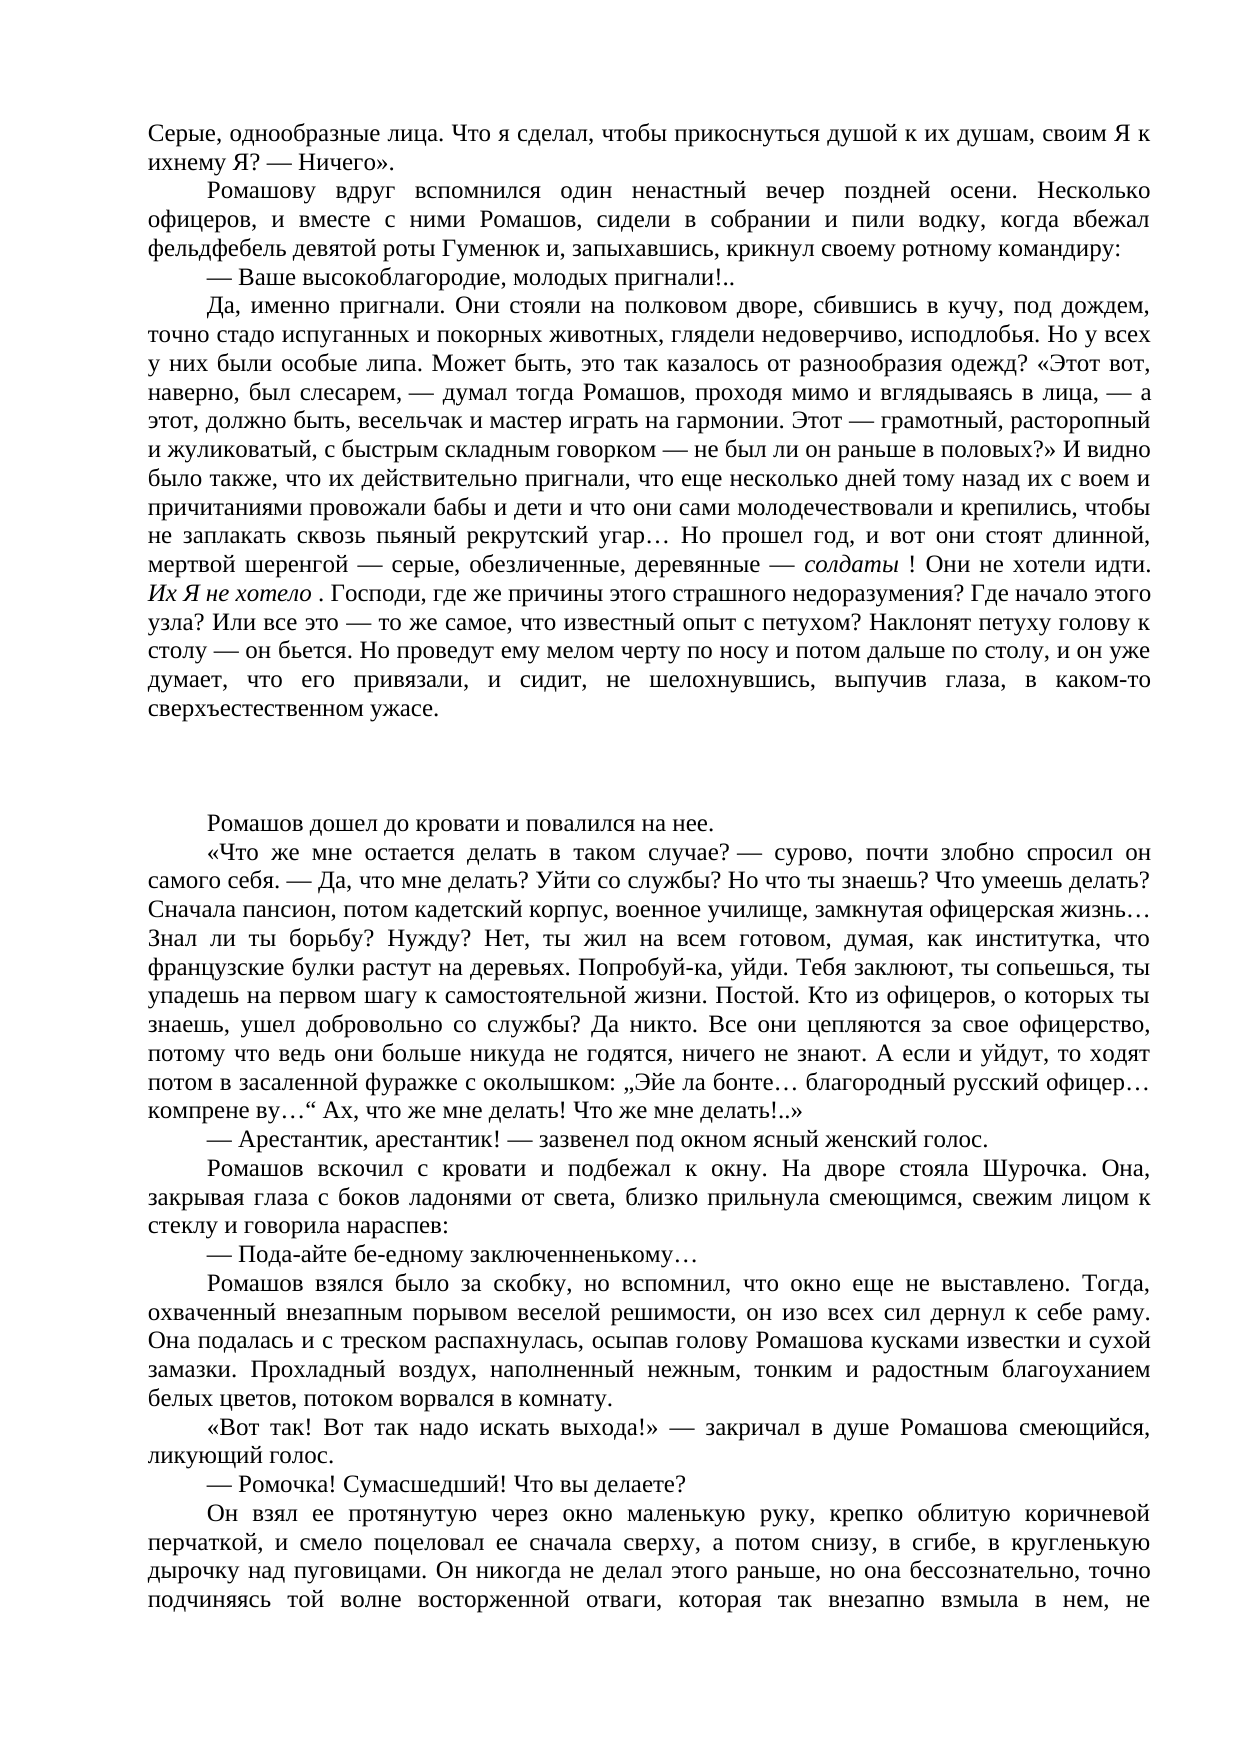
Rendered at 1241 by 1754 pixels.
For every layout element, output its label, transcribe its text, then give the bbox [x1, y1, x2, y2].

text «Что же мне остается делать в таком случае? — сурово, почти злобно спросил он самого себя. — Да, что мне делать? Уйти со службы? Но что ты знаешь? Что умеешь делать? Сначала пансион, потом кадетский корпус, военное училище, замкнутая офицерская жизнь… Знал ли ты борьбу? Нужду? Нет, ты жил на всем готовом, думая, как институтка, что французские булки растут на деревьях. Попробуй-ка, уйди. Тебя заклюют, ты сопьешься, ты упадешь на первом шагу к самостоятельной жизни. Постой. Кто из офицеров, о которых ты знаешь, ушел добровольно со службы? Да никто. Все они цепляются за свое офицерство, потому что ведь они больше никуда не годятся, ничего не знают. А если и уйдут, то ходят потом в засаленной фуражке с околышком: „Эйе ла бонте… благородный русский офицер… компрене ву…“ Ах, что же мне делать! Что же мне делать!..» [148, 837, 1152, 1124]
text Ромашов вскочил с кровати и подбежал к окну. На дворе стояла Шурочка. Она, закрывая глаза с боков ладонями от света, близко прильнула смеющимся, свежим лицом к стеклу и говорила нараспев: [148, 1153, 1152, 1239]
text Ромашов взялся было за скобку, но вспомнил, что окно еще не выставлено. Тогда, охваченный внезапным порывом веселой решимости, он изо всех сил дернул к себе раму. Она подалась и с треском распахнулась, осыпав голову Ромашова кусками известки и сухой замазки. Прохладный воздух, наполненный нежным, тонким и радостным благоуханием белых цветов, потоком ворвался в комнату. [148, 1268, 1152, 1412]
text — Ваше высокоблагородие, молодых пригнали!.. [148, 262, 1152, 291]
text — Пода-айте бе-едному заключенненькому… [148, 1239, 1152, 1268]
text «Вот так! Вот так надо искать выхода!» — закричал в душе Ромашова смеющийся, ликующий голос. [148, 1412, 1152, 1469]
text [148, 1498, 1152, 1613]
text — Арестантик, арестантик! — зазвенел под окном ясный женский голос. [148, 1124, 1152, 1153]
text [148, 118, 1152, 176]
text Ромашов дошел до кровати и повалился на нее. [148, 808, 1152, 837]
text Да, именно пригнали. Они стояли на полковом дворе, сбившись в кучу, под дождем, точно стадо испуганных и покорных животных, глядели недоверчиво, исподлобья. Но у всех у них были особые липа. Может быть, это так казалось от разнообразия одежд? «Этот вот, наверно, был слесарем, — думал тогда Ромашов, проходя мимо и вглядываясь в лица, — а этот, должно быть, весельчак и мастер играть на гармонии. Этот — грамотный, расторопный и жуликоватый, с быстрым складным говорком — не был ли он раньше в половых?» И видно было также, что их действительно пригнали, что еще несколько дней тому назад их с воем и причитаниями провожали бабы и дети и что они сами молодечествовали и крепились, чтобы не заплакать сквозь пьяный рекрутский угар… Но прошел год, и вот они стоят длинной, мертвой шеренгой — серые, обезличенные, деревянные — солдаты ! Они не хотели идти. Их Я не хотело . Господи, где же причины этого страшного недоразумения? Где начало этого узла? Или все это — то же самое, что известный опыт с петухом? Наклонят петуху голову к столу — он бьется. Но проведут ему мелом черту по носу и потом дальше по столу, и он уже думает, что его привязали, и сидит, не шелохнувшись, выпучив глаза, в каком-то сверхъестественном ужасе. [148, 291, 1152, 722]
text — Ромочка! Сумасшедший! Что вы делаете? [148, 1469, 1152, 1498]
text Ромашову вдруг вспомнился один ненастный вечер поздней осени. Несколько офицеров, и вместе с ними Ромашов, сидели в собрании и пили водку, когда вбежал фельдфебель девятой роты Гуменюк и, запыхавшись, крикнул своему ротному командиру: [148, 176, 1152, 262]
